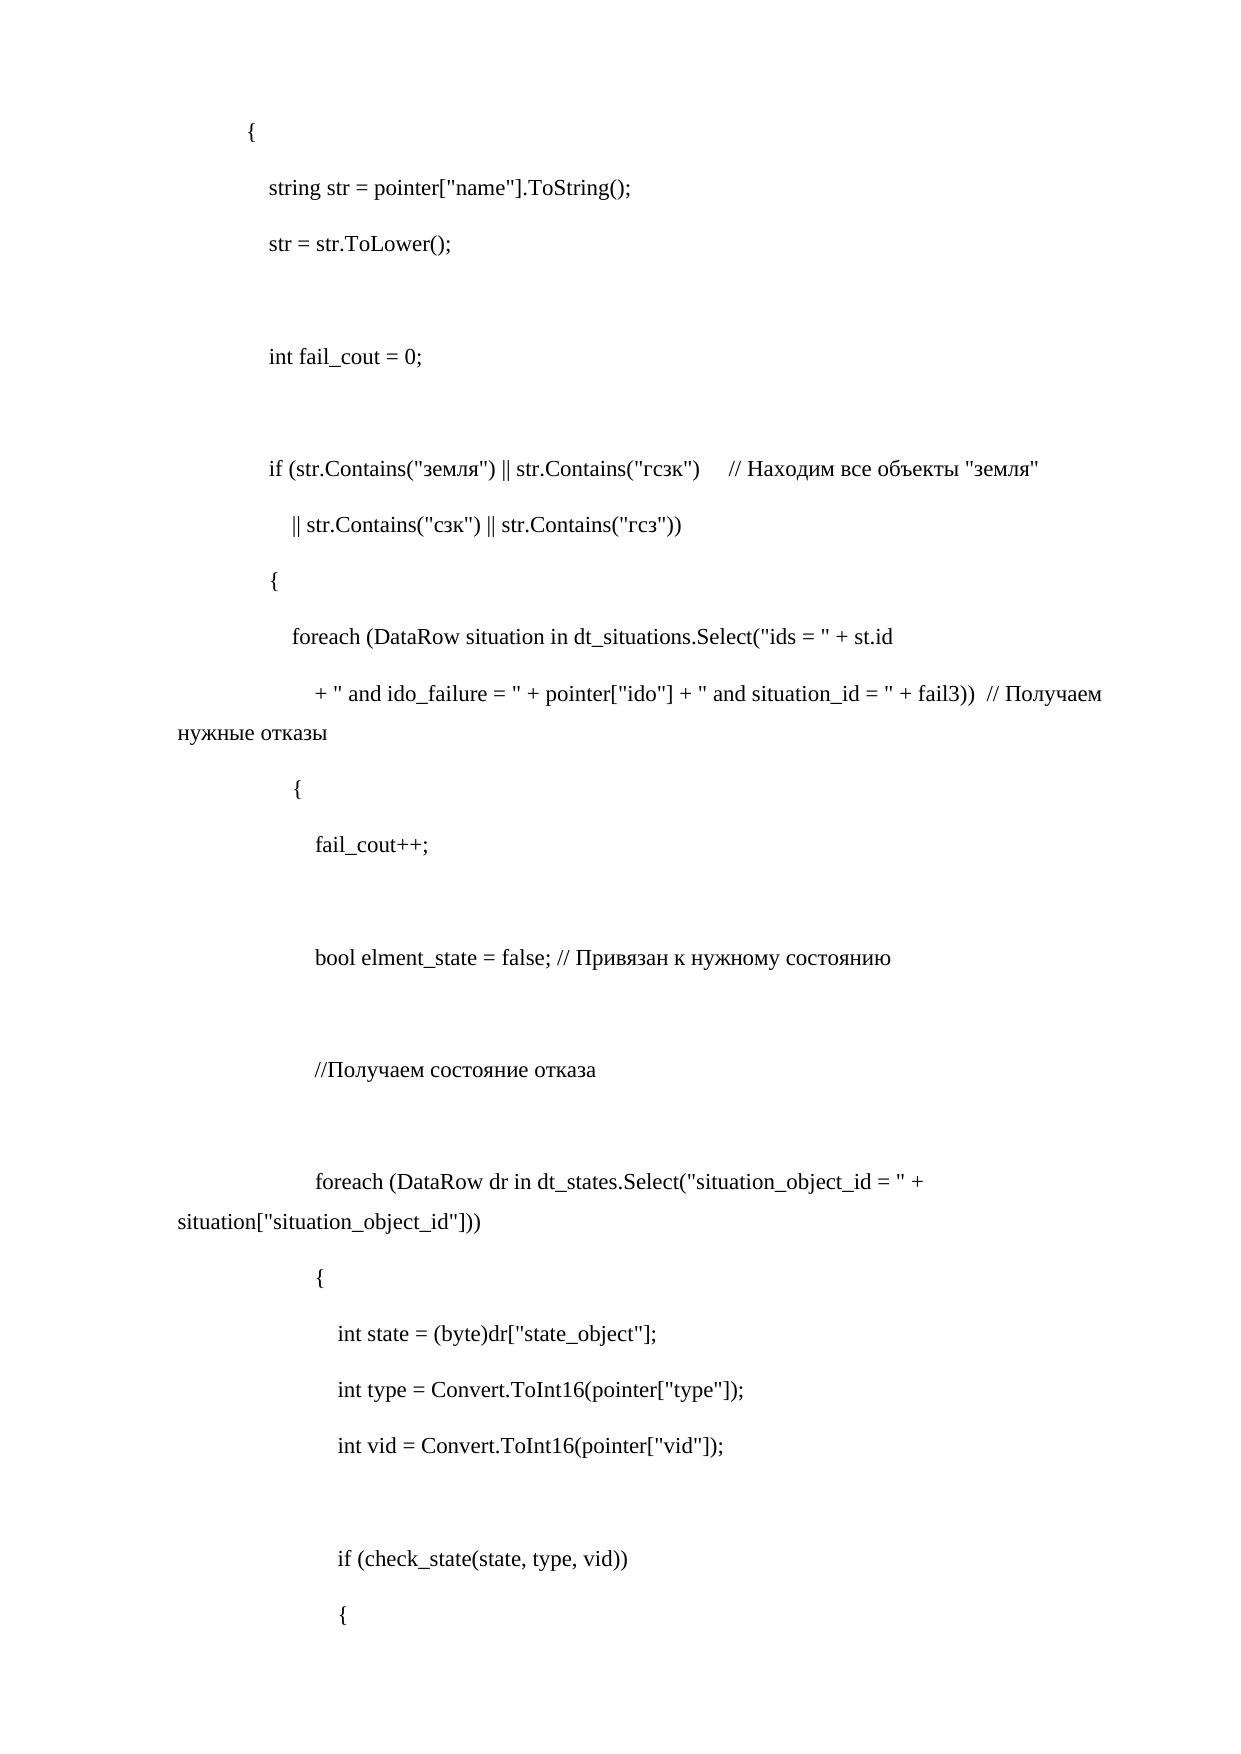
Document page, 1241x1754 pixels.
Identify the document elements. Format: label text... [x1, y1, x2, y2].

text //Получаем состояние отказа [177, 1056, 1152, 1082]
text fail_cout++; [177, 831, 1152, 858]
text if (check_state(state, type, vid)) [177, 1544, 1152, 1571]
text int vid = Convert.ToInt16(pointer["vid"]); [177, 1432, 1152, 1459]
text int fail_cout = 0; [177, 343, 1152, 369]
text { [177, 1601, 1152, 1627]
text int type = Convert.ToInt16(pointer["type"]); [177, 1376, 1152, 1402]
text string str = pointer["name"].ToString(); [177, 174, 1152, 201]
text foreach (DataRow dr in dt_states.Select("situation_object_id = " + situation["situation_object_id"])) [177, 1168, 1152, 1234]
text { [177, 1264, 1152, 1290]
text foreach (DataRow situation in dt_situations.Select("ids = " + st.id [177, 623, 1152, 650]
text { [177, 567, 1152, 594]
text bool elment_state = false; // Привязан к нужному состоянию [177, 944, 1152, 970]
text int state = (byte)dr["state_object"]; [177, 1320, 1152, 1346]
text + " and ido_failure = " + pointer["ido"] + " and situation_id = " + fail3)) // Получаем нужные отказы [177, 679, 1152, 745]
text if (str.Contains("земля") || str.Contains("гсзк") // Находим все объекты "земля" [177, 455, 1152, 481]
text { [177, 775, 1152, 802]
text || str.Contains("сзк") || str.Contains("гсз")) [177, 511, 1152, 537]
text { [177, 118, 1152, 144]
text str = str.ToLower(); [177, 230, 1152, 257]
